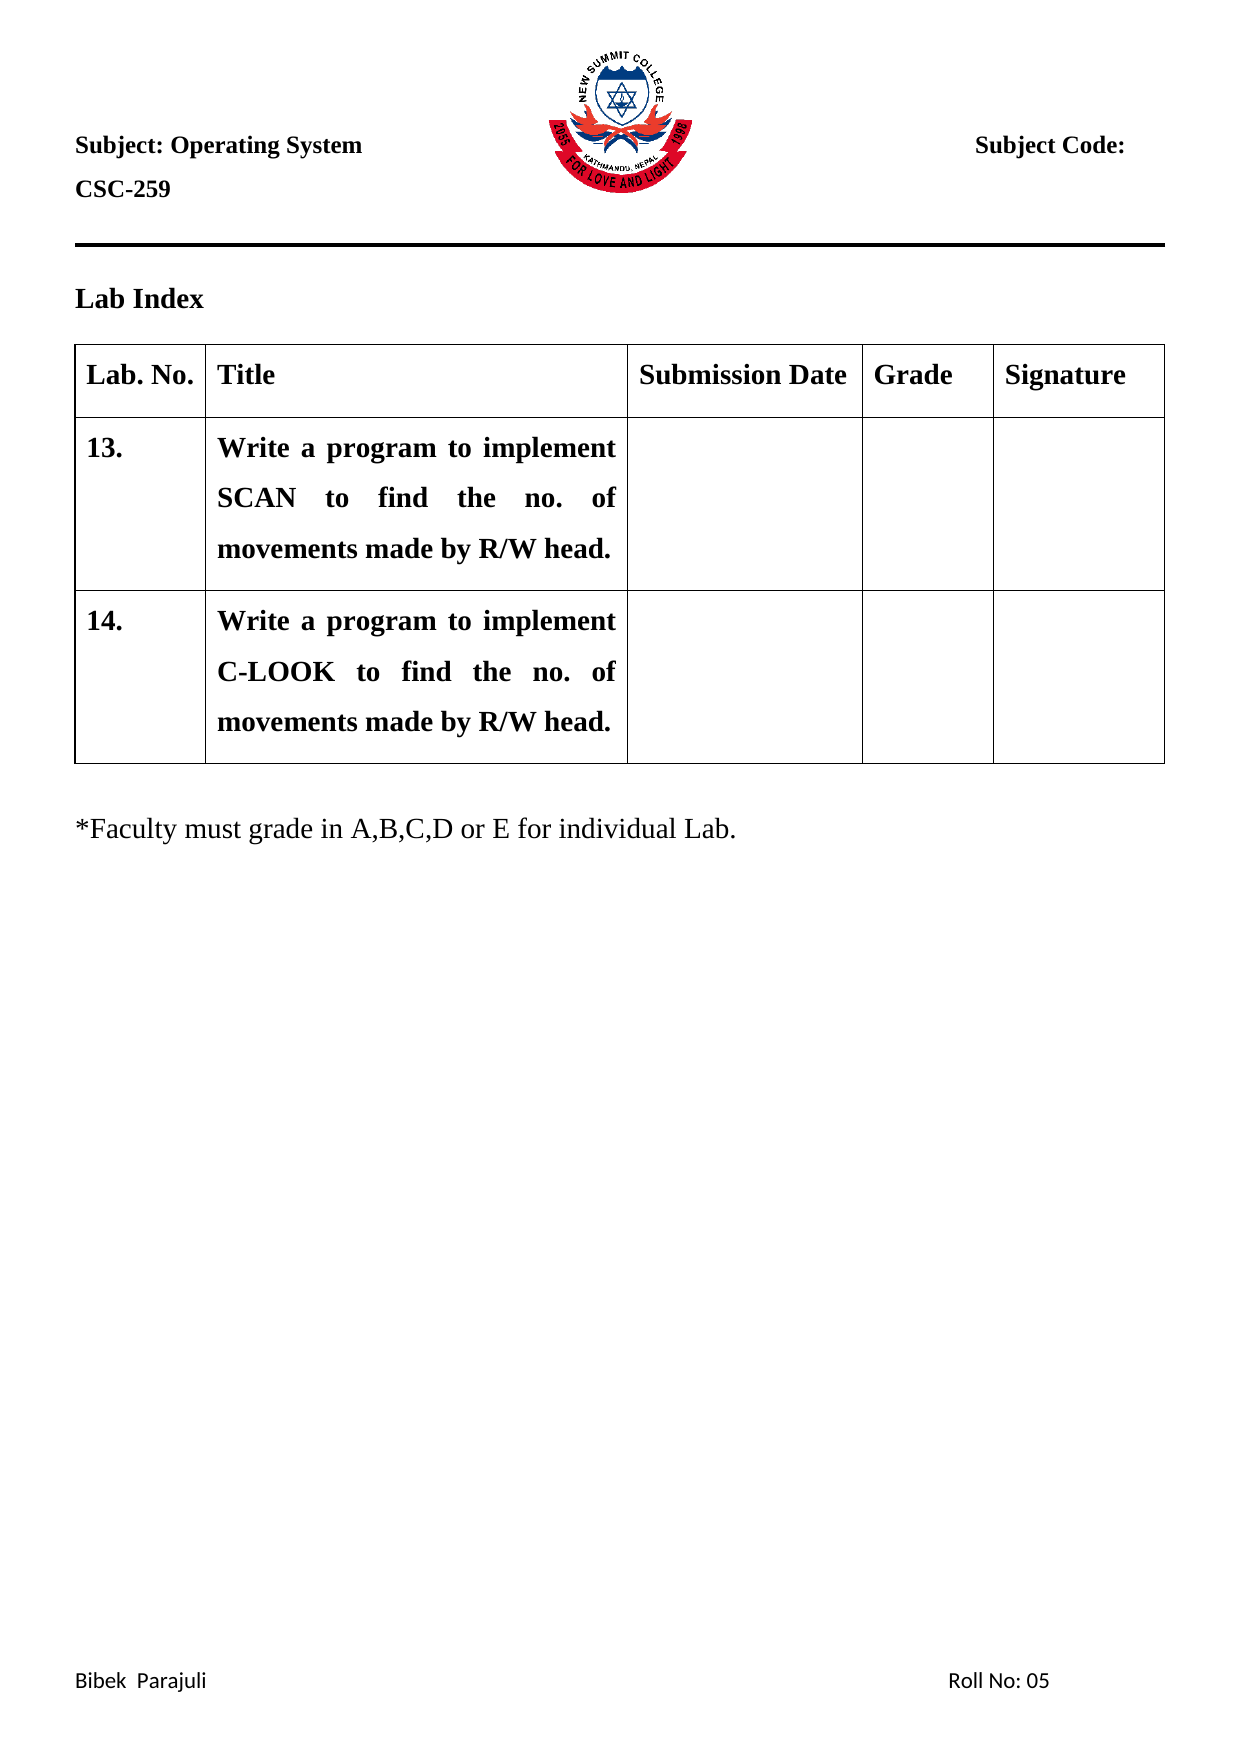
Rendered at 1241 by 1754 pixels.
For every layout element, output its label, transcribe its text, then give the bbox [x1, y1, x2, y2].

table_cell Write a program to implement C-LOOK to find the no. of movements made by R/W head. [206, 591, 627, 763]
table_header Grade [863, 345, 993, 417]
table_cell [863, 418, 993, 590]
table_header Submission Date [628, 345, 862, 417]
table_cell [628, 591, 862, 763]
picture [547, 47, 693, 193]
table_cell [994, 591, 1164, 763]
table_header Title [206, 345, 627, 417]
table_cell [628, 418, 862, 590]
table_cell [994, 418, 1164, 590]
text Subject: Operating System Subject Code: CSC-259 [75, 131, 1165, 202]
table_cell 14. [76, 591, 205, 763]
table_cell Write a program to implement SCAN to find the no. of movements made by R/W head. [206, 418, 627, 590]
text *Faculty must grade in A,B,C,D or E for individual Lab. [75, 812, 1165, 845]
table_header Lab. No. [76, 345, 205, 417]
table_header Signature [994, 345, 1164, 417]
table_cell [863, 591, 993, 763]
table_cell 13. [76, 418, 205, 590]
text Lab Index [75, 281, 1165, 314]
